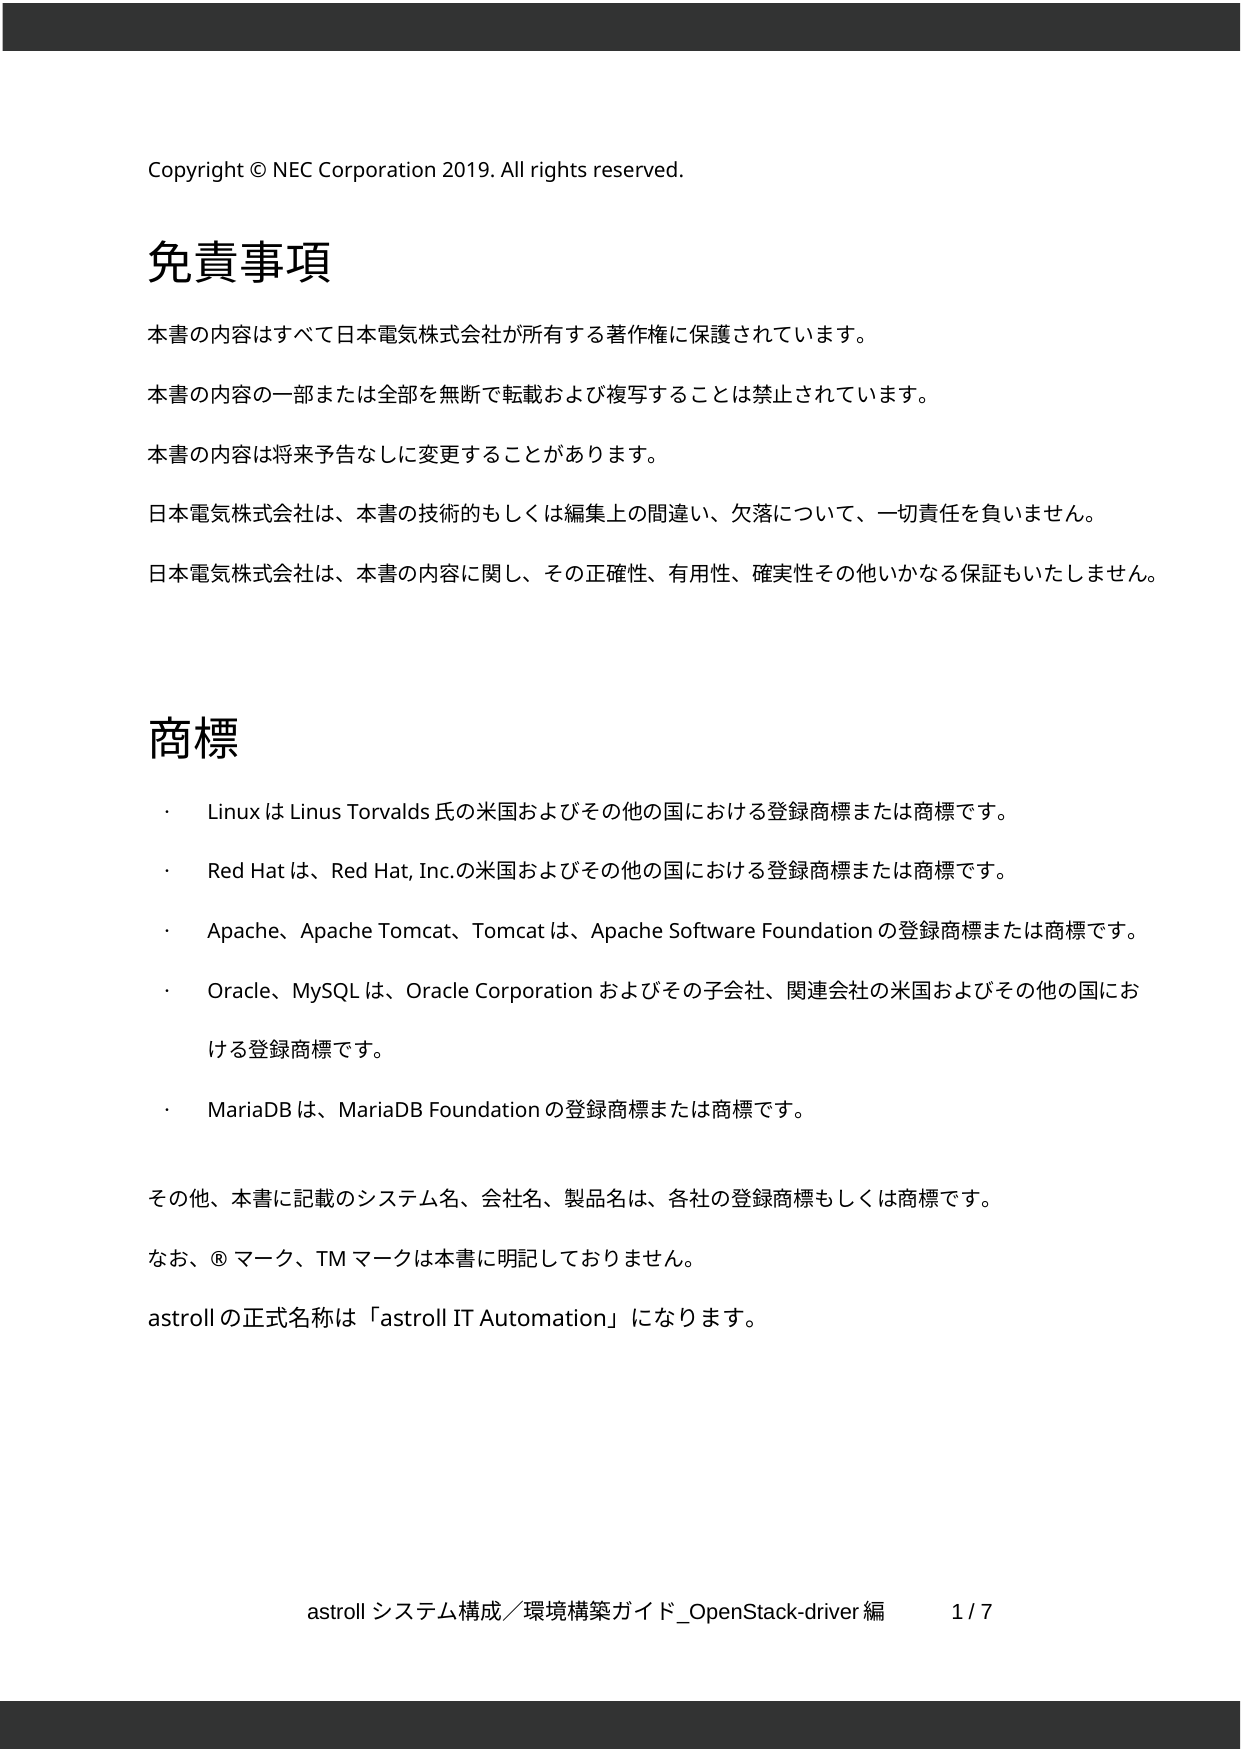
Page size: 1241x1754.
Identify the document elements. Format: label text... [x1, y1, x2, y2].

list Red Hatは、Red Hat, Inc.の米国およびその他の国における登録商標または商標です。 [163, 840, 1152, 900]
list MariaDBは、MariaDB Foundationの登録商標または商標です。 [163, 1078, 1152, 1138]
text 免責事項 [148, 214, 1152, 304]
text 本書の内容の一部または全部を無断で転載および複写することは禁止されています。 [148, 363, 1152, 423]
text 本書の内容はすべて日本電気株式会社が所有する著作権に保護されています。 [148, 304, 1152, 363]
picture [0, 1701, 1241, 1749]
text 日本電気株式会社は、本書の内容に関し、その正確性、有用性、確実性その他いかなる保証もいたしません。 [148, 542, 1152, 661]
text 本書の内容は将来予告なしに変更することがあります。 [148, 423, 1152, 483]
text astrollの正式名称は「astroll IT Automation」になります。 [148, 1287, 1152, 1347]
text その他、本書に記載のシステム名、会社名、製品名は、各社の登録商標もしくは商標です。 [148, 1168, 1152, 1227]
text 商標 [148, 691, 1152, 781]
list LinuxはLinus Torvalds氏の米国およびその他の国における登録商標または商標です。 [163, 781, 1152, 840]
list Oracle、MySQLは、Oracle Corporation およびその子会社、関連会社の米国およびその他の国における登録商標です。 [163, 959, 1152, 1078]
list Apache、Apache Tomcat、Tomcatは、Apache Software Foundationの登録商標または商標です。 [163, 900, 1152, 959]
text 日本電気株式会社は、本書の技術的もしくは編集上の間違い、欠落について、一切責任を負いません。 [148, 483, 1152, 542]
text Copyright © NEC Corporation 2019. All rights reserved. [148, 155, 1152, 185]
text なお、® マーク、TMマークは本書に明記しておりません。 [148, 1227, 1152, 1287]
picture [2, 3, 1241, 51]
